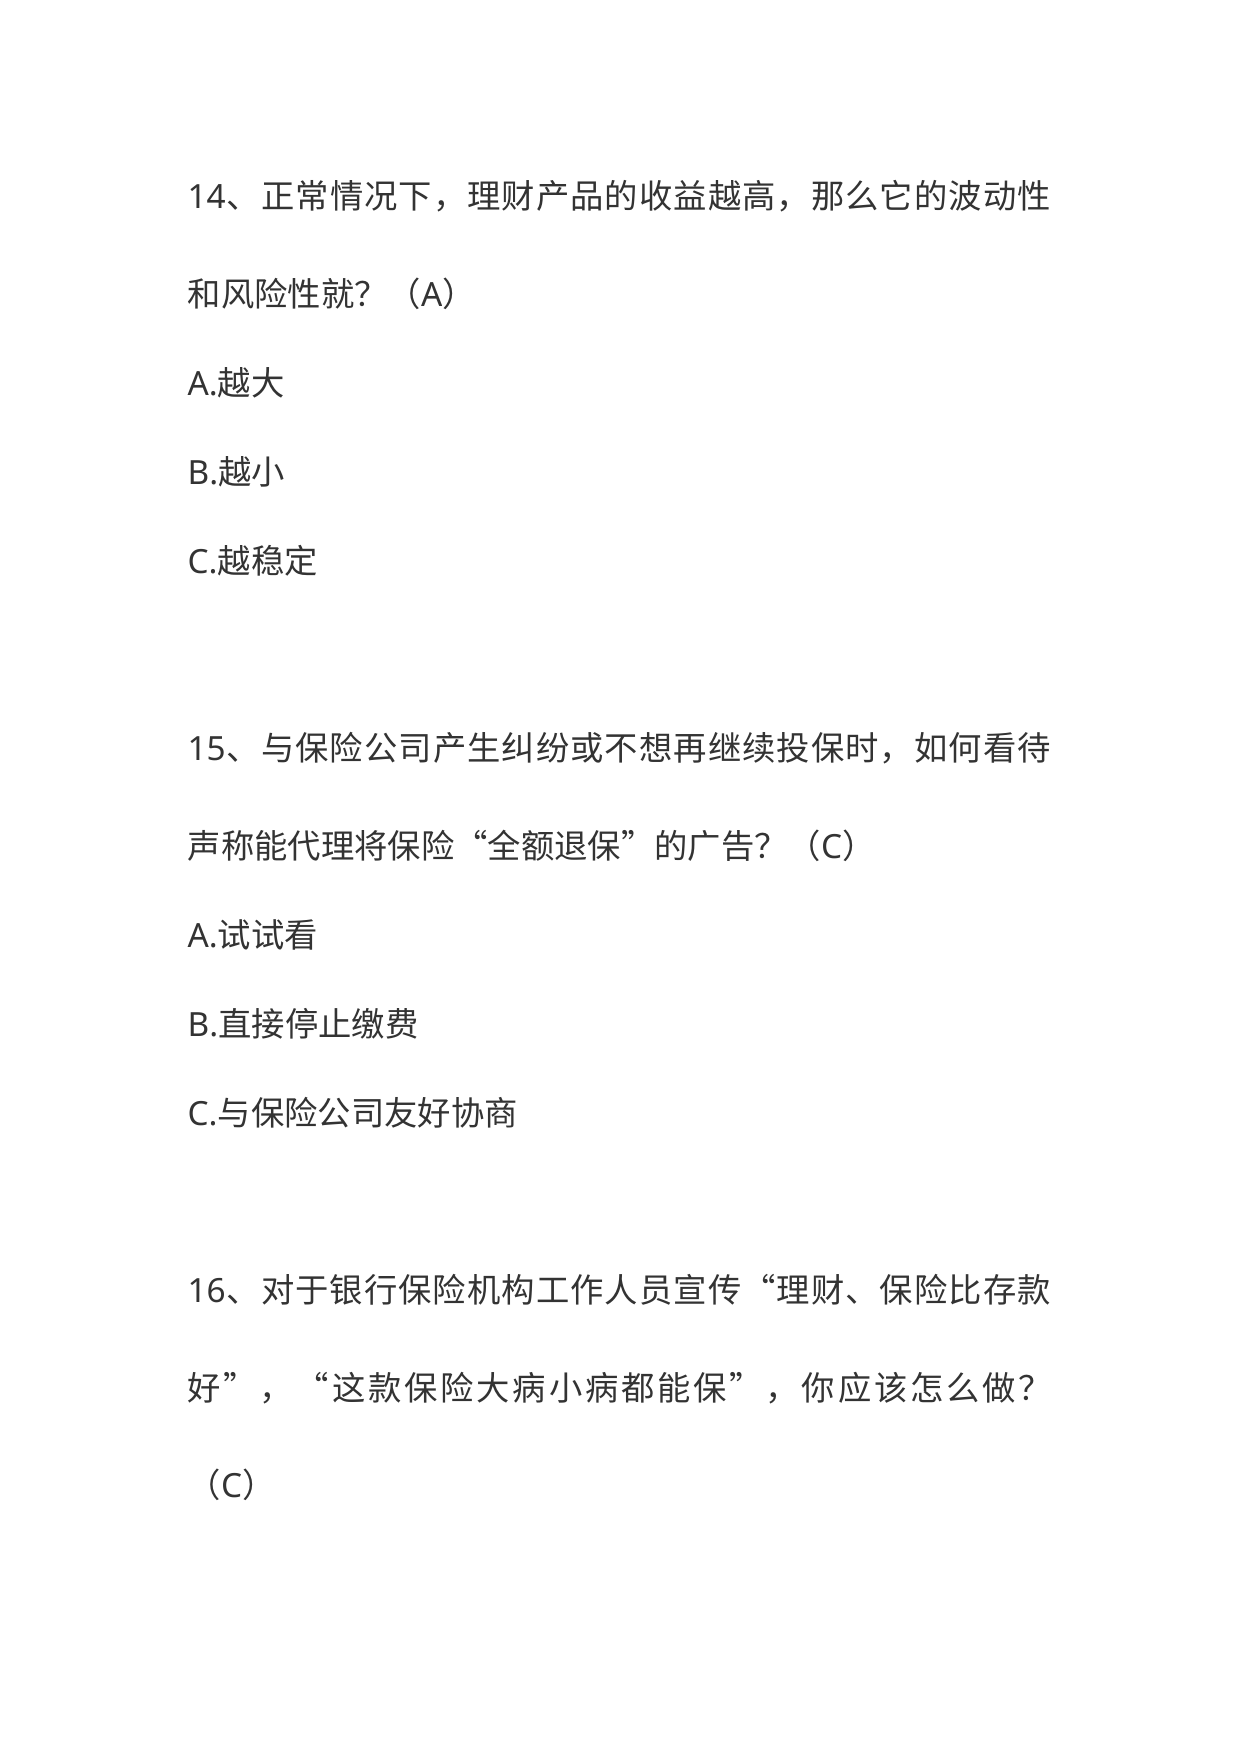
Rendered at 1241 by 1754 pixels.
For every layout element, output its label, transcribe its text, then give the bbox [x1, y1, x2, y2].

text 16、对于银行保险机构工作人员宣传“理财、保险比存款好”，“这款保险大病小病都能保”，你应该怎么做？（C） [187, 1256, 1053, 1516]
text C.越稳定 [187, 527, 1053, 592]
text C.与保险公司友好协商 [187, 1079, 1053, 1144]
text A.试试看 [187, 900, 1053, 965]
text A.越大 [187, 349, 1053, 414]
text 14、正常情况下，理财产品的收益越高，那么它的波动性和风险性就？（A） [187, 162, 1053, 324]
text 15、与保险公司产生纠纷或不想再继续投保时，如何看待声称能代理将保险“全额退保”的广告？（C） [187, 616, 1053, 876]
text B.越小 [187, 438, 1053, 503]
text B.直接停止缴费 [187, 989, 1053, 1054]
